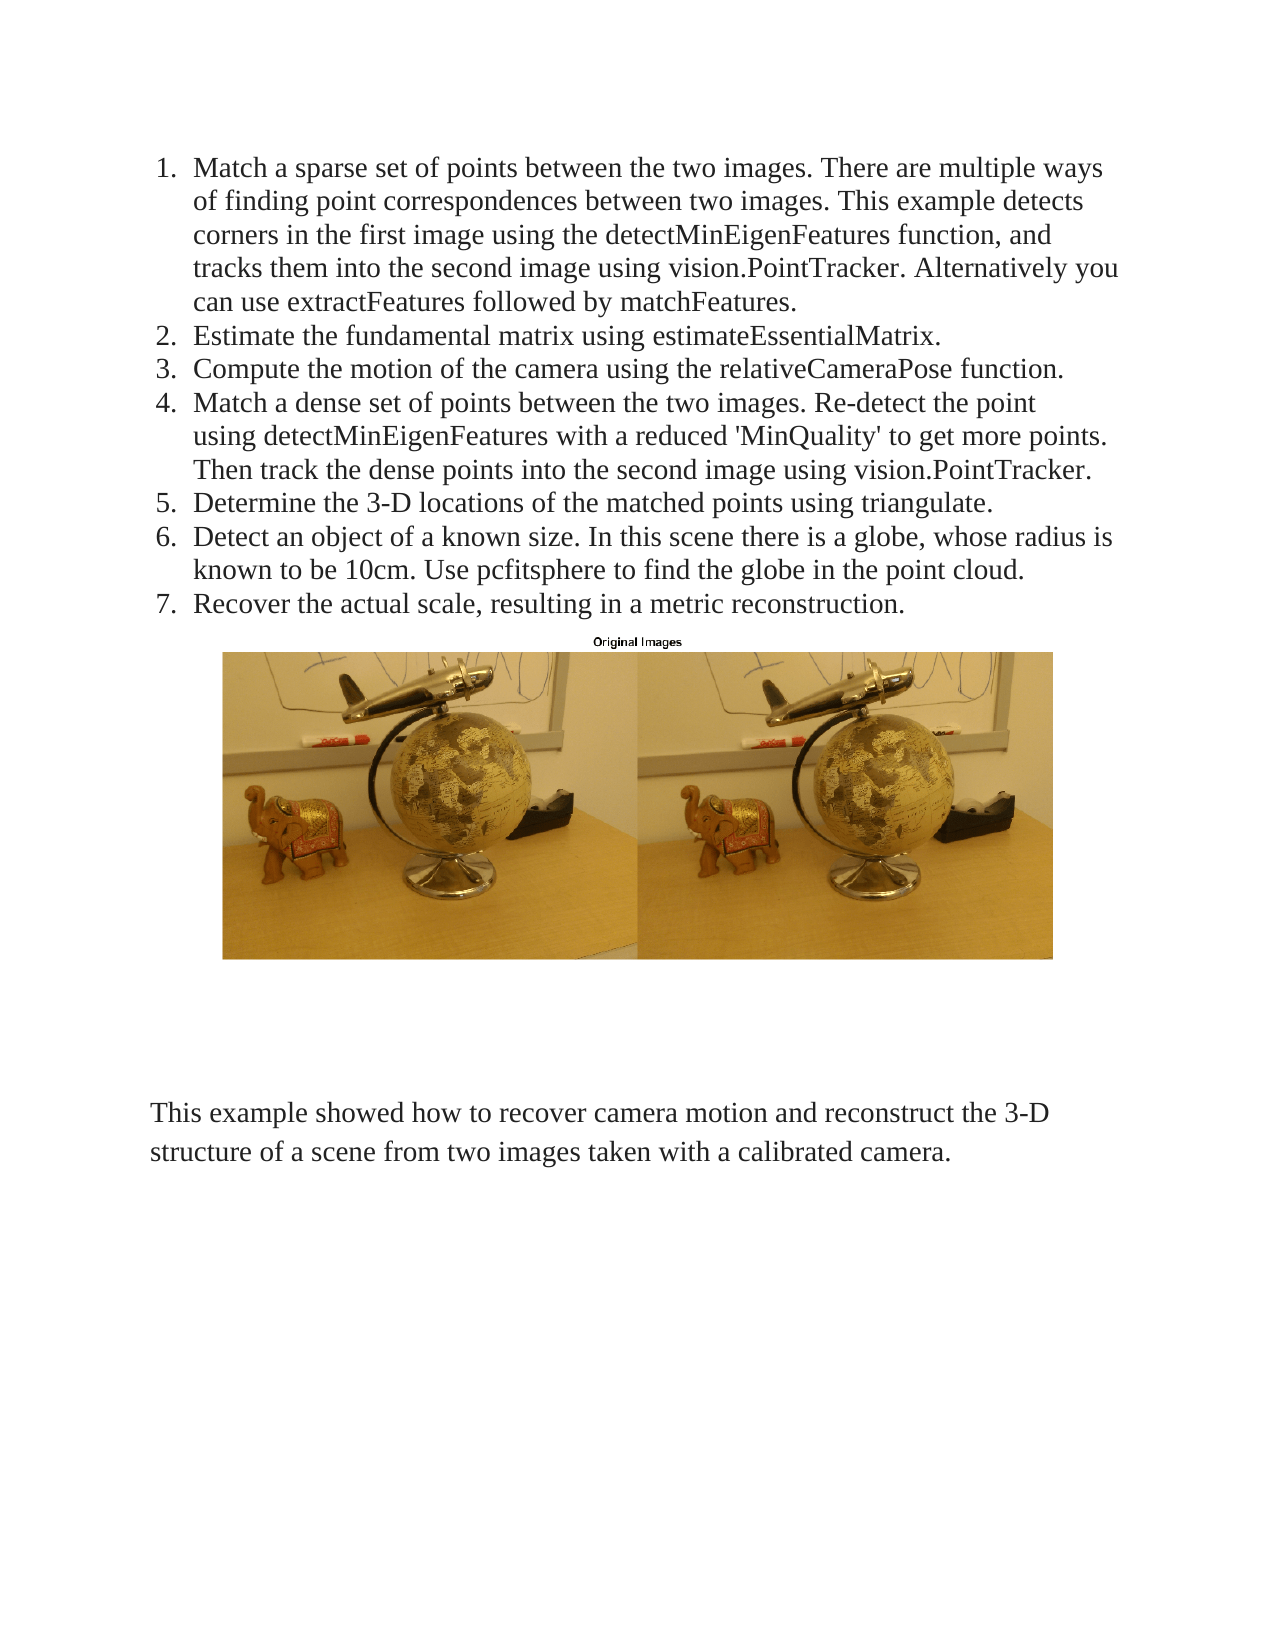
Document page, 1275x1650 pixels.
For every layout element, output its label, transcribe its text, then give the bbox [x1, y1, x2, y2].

list Compute the motion of the camera using the relativeCameraPose function. [155, 351, 1125, 385]
text This example showed how to recover camera motion and reconstruct the 3-D structure of a scene from two images taken with a calibrated camera. [150, 1096, 1125, 1168]
list Match a dense set of points between the two images. Re-detect the point using detectMinEigenFeatures with a reduced 'MinQuality' to get more points. Then track the dense points into the second image using vision.PointTracker. [155, 385, 1125, 485]
list Match a sparse set of points between the two images. There are multiple ways of finding point correspondences between two images. This example detects corners in the first image using the detectMinEigenFeatures function, and tracks them into the second image using vision.PointTracker. Alternatively you can use extractFeatures followed by matchFeatures. [155, 150, 1125, 318]
list Estimate the fundamental matrix using estimateEssentialMatrix. [155, 318, 1125, 351]
list Detect an object of a known size. In this scene there is a globe, whose radius is known to be 10cm. Use pcfitsphere to find the globe in the point cloud. [155, 519, 1125, 586]
picture [150, 628, 1126, 1011]
list Determine the 3-D locations of the matched points using triangulate. [155, 485, 1125, 519]
list Recover the actual scale, resulting in a metric reconstruction. [155, 586, 1125, 619]
